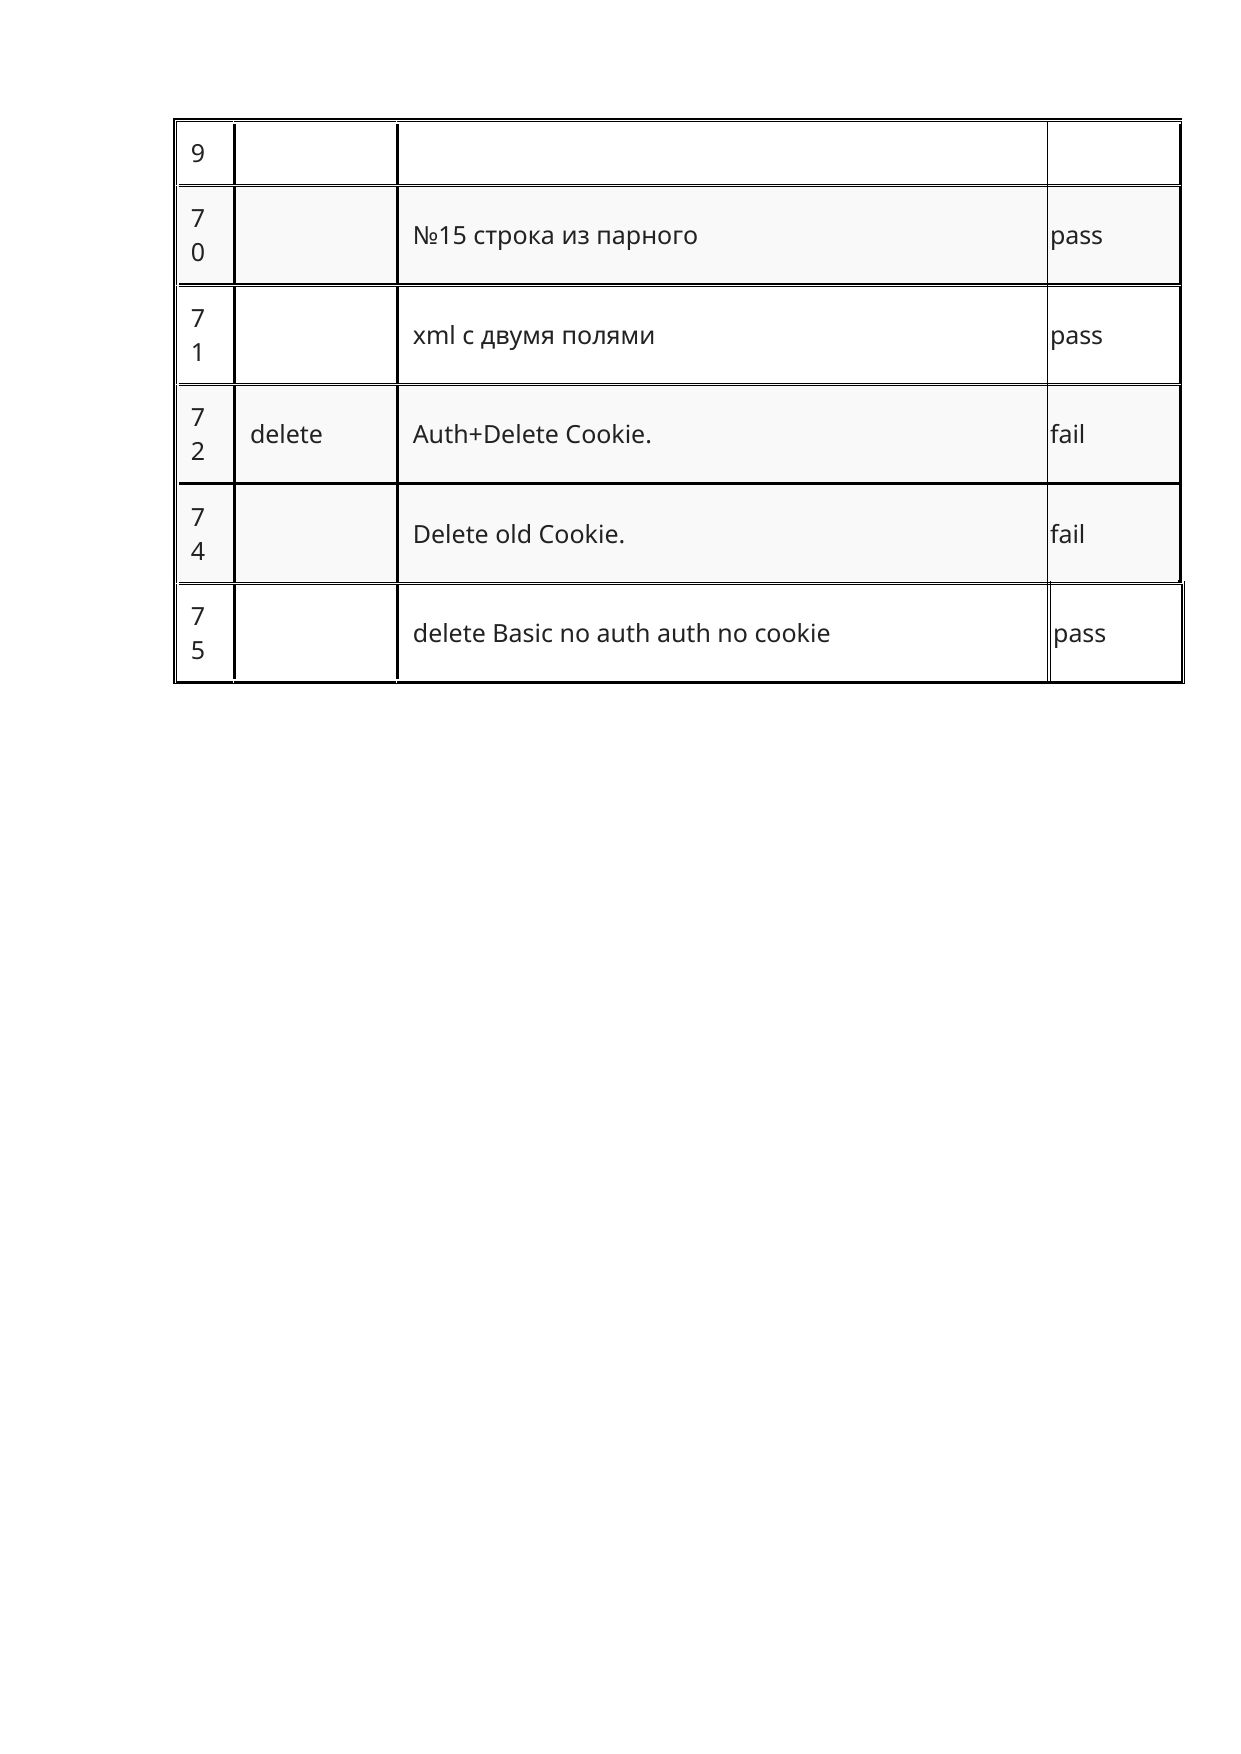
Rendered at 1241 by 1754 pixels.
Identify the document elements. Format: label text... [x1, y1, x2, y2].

table_cell [236, 187, 396, 283]
table_cell Auth+Delete Cookie. [399, 386, 1047, 482]
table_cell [397, 122, 1047, 183]
table_cell 72 [177, 383, 233, 482]
table_cell pass [1048, 122, 1181, 183]
table_cell 69 [177, 120, 234, 183]
table_cell [236, 485, 396, 581]
table_cell 74 [177, 482, 233, 581]
table_cell [236, 287, 396, 382]
table_cell pass [1051, 585, 1181, 681]
table_cell fail [1048, 485, 1179, 581]
table_cell fail [1048, 386, 1179, 482]
table_cell №15 строка из парного [399, 187, 1047, 283]
table_cell [234, 120, 397, 183]
table_cell 70 [177, 184, 233, 283]
table_cell pass [1048, 287, 1179, 382]
table_cell 71 [177, 283, 233, 382]
table_cell xml с двумя полями [399, 287, 1047, 382]
table_cell Delete old Cookie. [399, 485, 1047, 581]
table_cell [234, 585, 397, 681]
table_cell delete Basic no auth auth no cookie [397, 585, 1047, 681]
table_cell pass [1048, 187, 1179, 283]
table_cell 75 [177, 581, 234, 681]
table_cell delete [236, 386, 396, 482]
